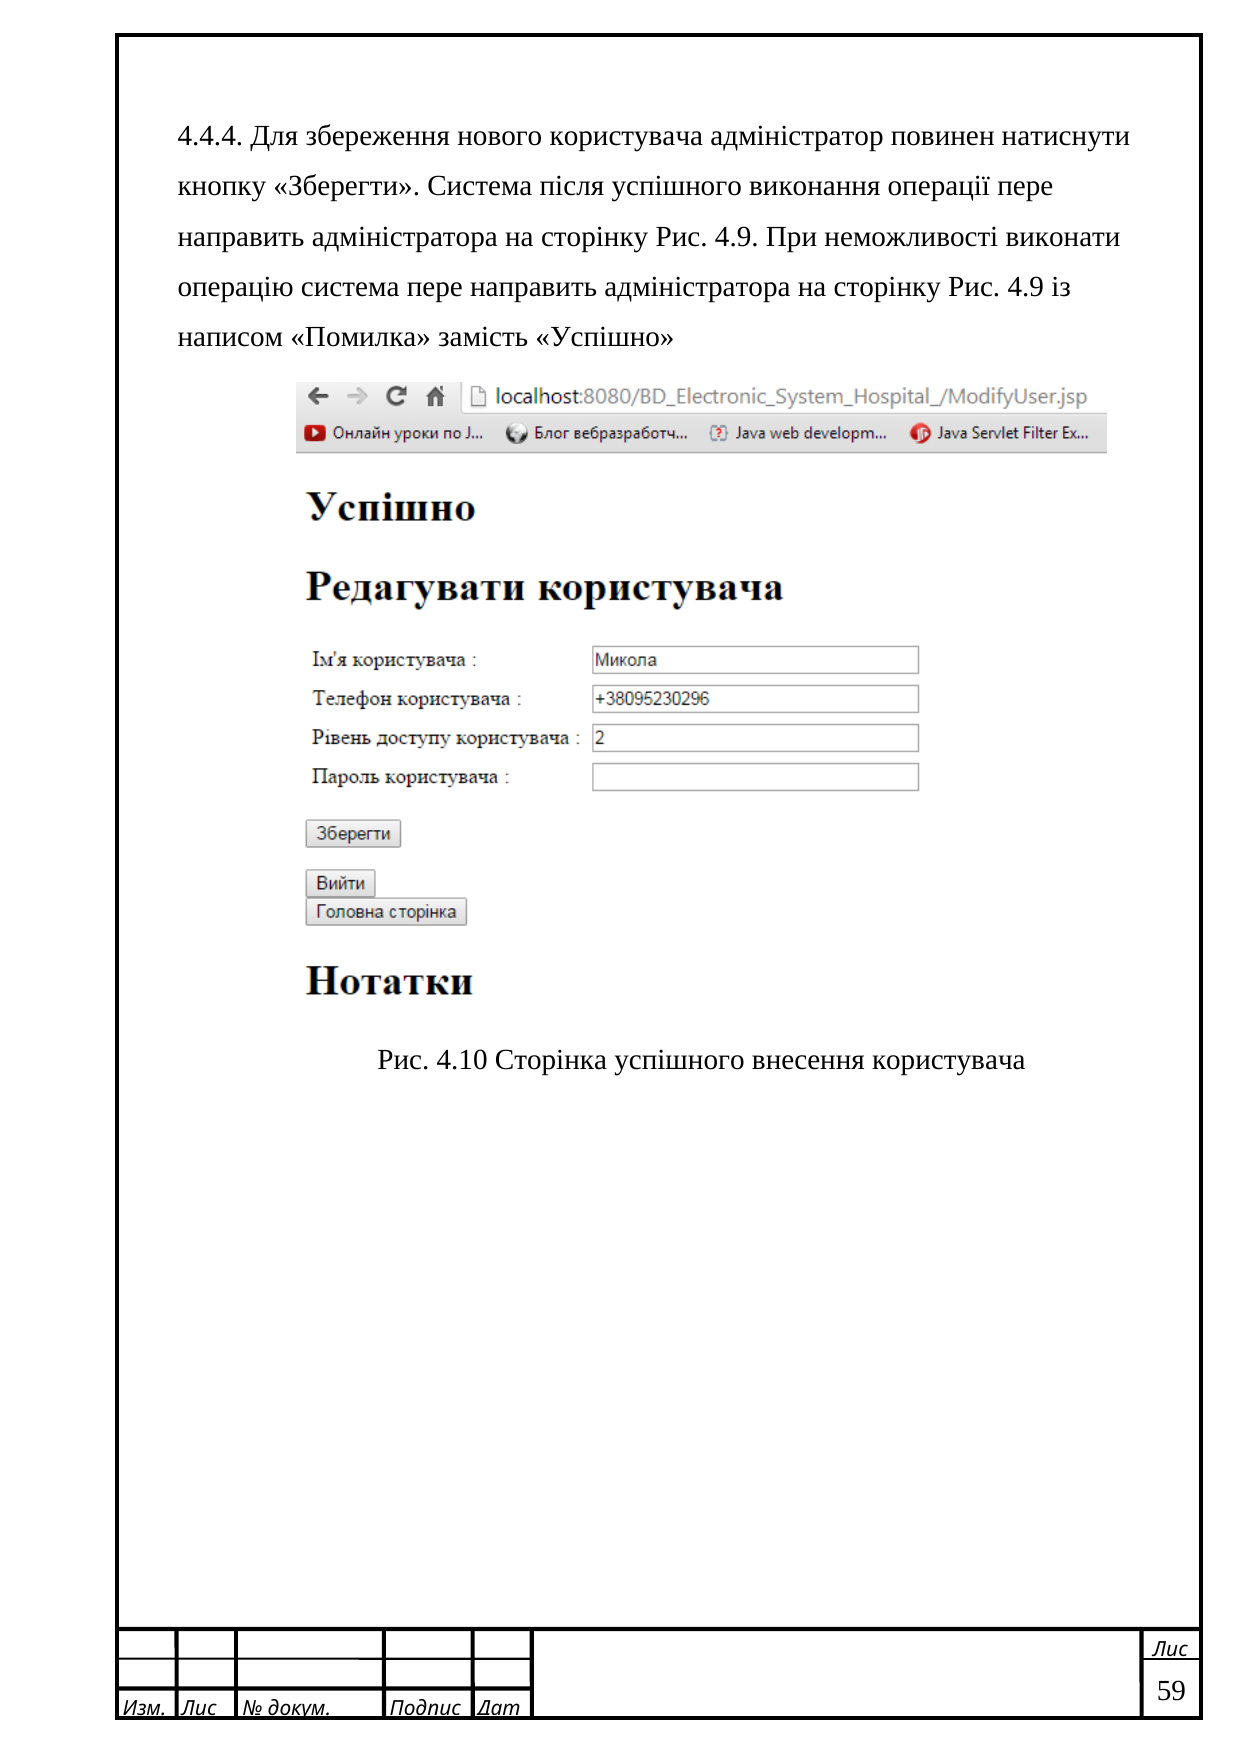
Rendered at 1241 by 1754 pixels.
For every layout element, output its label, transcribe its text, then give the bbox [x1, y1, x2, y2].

list Рис. 4.10 Сторінка успішного внесення користувача [177, 1042, 1152, 1076]
picture [296, 382, 1107, 1026]
subtitle Для збереження нового користувача адміністратор повинен натиснути кнопку «Зберегти». Система після успішного виконання операції пере направить адміністратора на сторінку Рис. 4.9. При неможливості виконати операцію система пере направить адміністратора на сторінку Рис. 4.9 із написом «Помилка» замість «Успішно» [177, 118, 1152, 353]
